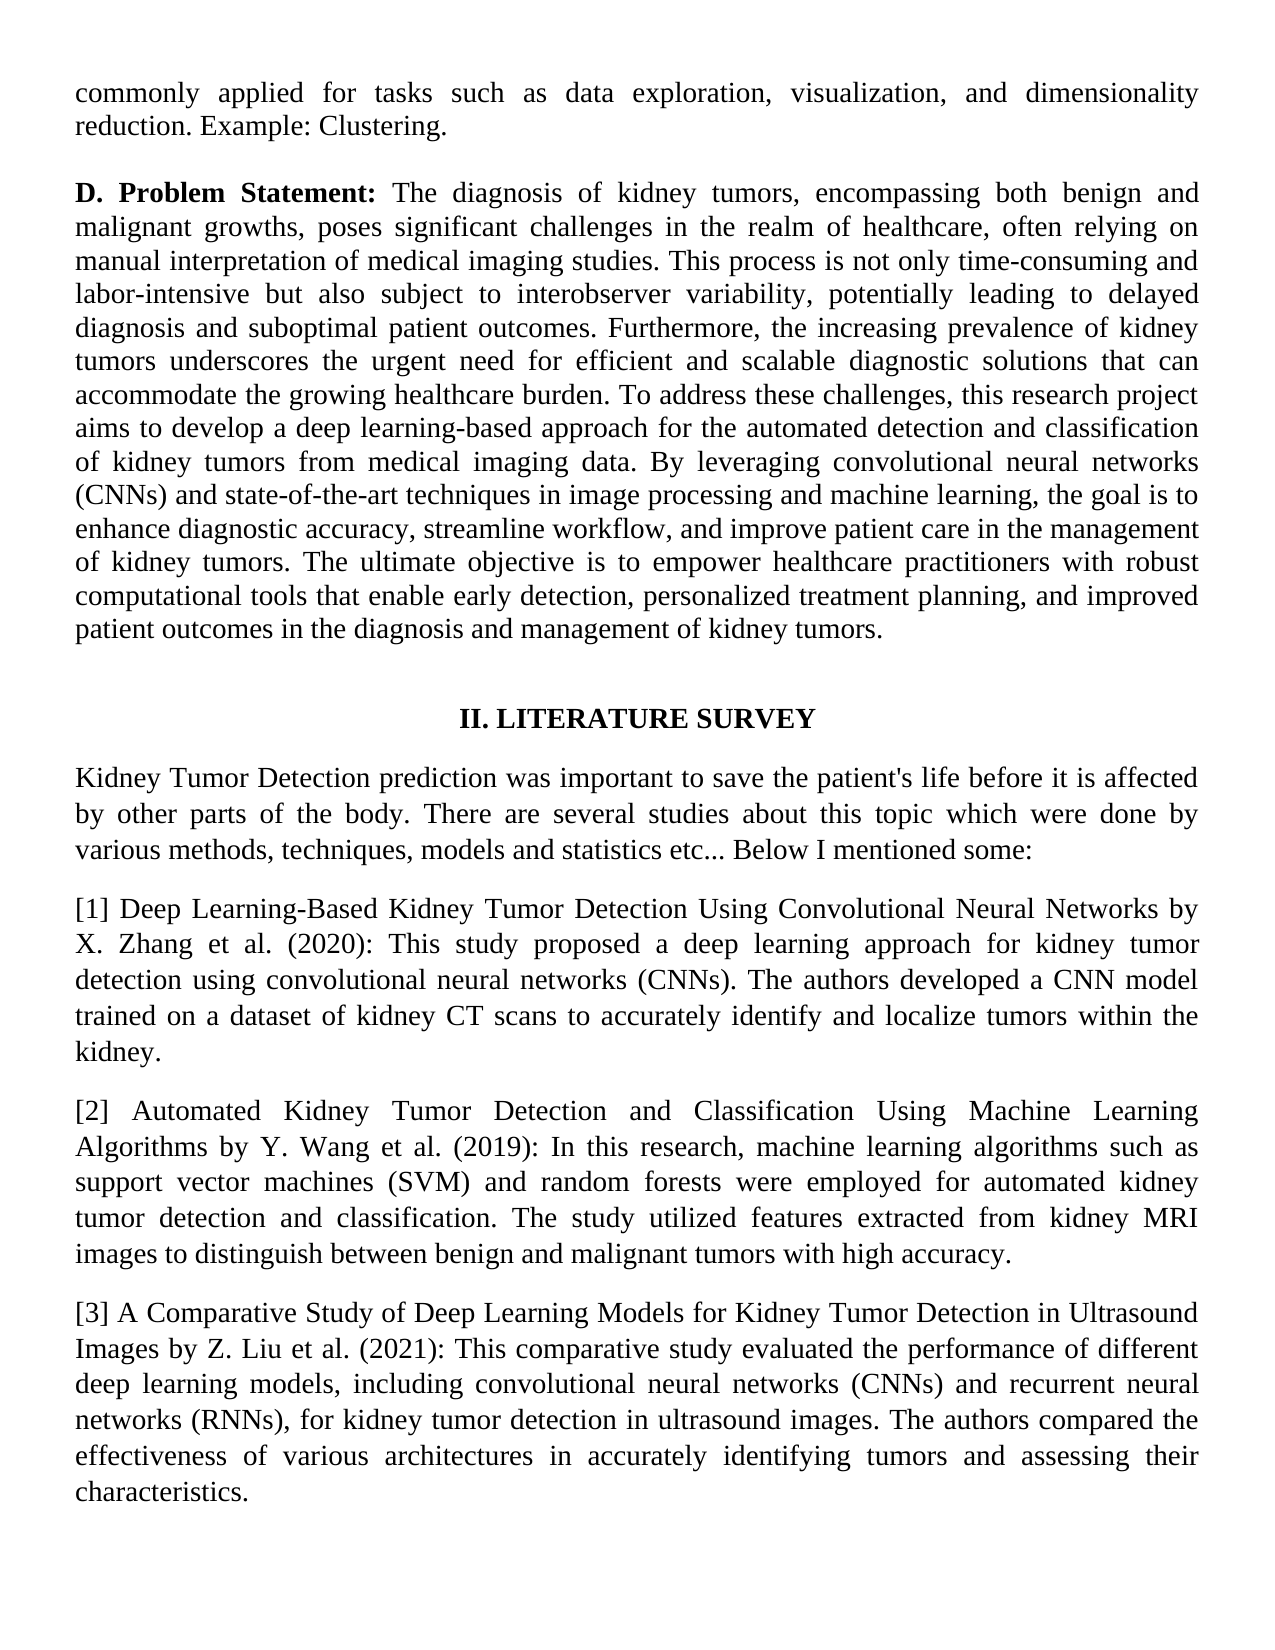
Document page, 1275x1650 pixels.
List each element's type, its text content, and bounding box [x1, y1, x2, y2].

text D. Problem Statement: The diagnosis of kidney tumors, encompassing both benign and malignant growths, poses significant challenges in the realm of healthcare, often relying on manual interpretation of medical imaging studies. This process is not only time-consuming and labor-intensive but also subject to interobserver variability, potentially leading to delayed diagnosis and suboptimal patient outcomes. Furthermore, the increasing prevalence of kidney tumors underscores the urgent need for efficient and scalable diagnostic solutions that can accommodate the growing healthcare burden. To address these challenges, this research project aims to develop a deep learning-based approach for the automated detection and classification of kidney tumors from medical imaging data. By leveraging convolutional neural networks (CNNs) and state-of-the-art techniques in image processing and machine learning, the goal is to enhance diagnostic accuracy, streamline workflow, and improve patient care in the management of kidney tumors. The ultimate objective is to empower healthcare practitioners with robust computational tools that enable early detection, personalized treatment planning, and improved patient outcomes in the diagnosis and management of kidney tumors. [75, 176, 1200, 645]
text [1] Deep Learning-Based Kidney Tumor Detection Using Convolutional Neural Networks by X. Zhang et al. (2020): This study proposed a deep learning approach for kidney tumor detection using convolutional neural networks (CNNs). The authors developed a CNN model trained on a dataset of kidney CT scans to accurately identify and localize tumors within the kidney. [75, 891, 1200, 1068]
text II. LITERATURE SURVEY [75, 702, 1200, 735]
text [75, 75, 1200, 142]
text [3] A Comparative Study of Deep Learning Models for Kidney Tumor Detection in Ultrasound Images by Z. Liu et al. (2021): This comparative study evaluated the performance of different deep learning models, including convolutional neural networks (CNNs) and recurrent neural networks (RNNs), for kidney tumor detection in ultrasound images. The authors compared the effectiveness of various architectures in accurately identifying tumors and assessing their characteristics. [75, 1295, 1200, 1508]
text [2] Automated Kidney Tumor Detection and Classification Using Machine Learning Algorithms by Y. Wang et al. (2019): In this research, machine learning algorithms such as support vector machines (SVM) and random forests were employed for automated kidney tumor detection and classification. The study utilized features extracted from kidney MRI images to distinguish between benign and malignant tumors with high accuracy. [75, 1093, 1200, 1270]
text Kidney Tumor Detection prediction was important to save the patient's life before it is affected by other parts of the body. There are several studies about this topic which were done by various methods, techniques, models and statistics etc... Below I mentioned some: [75, 760, 1200, 866]
